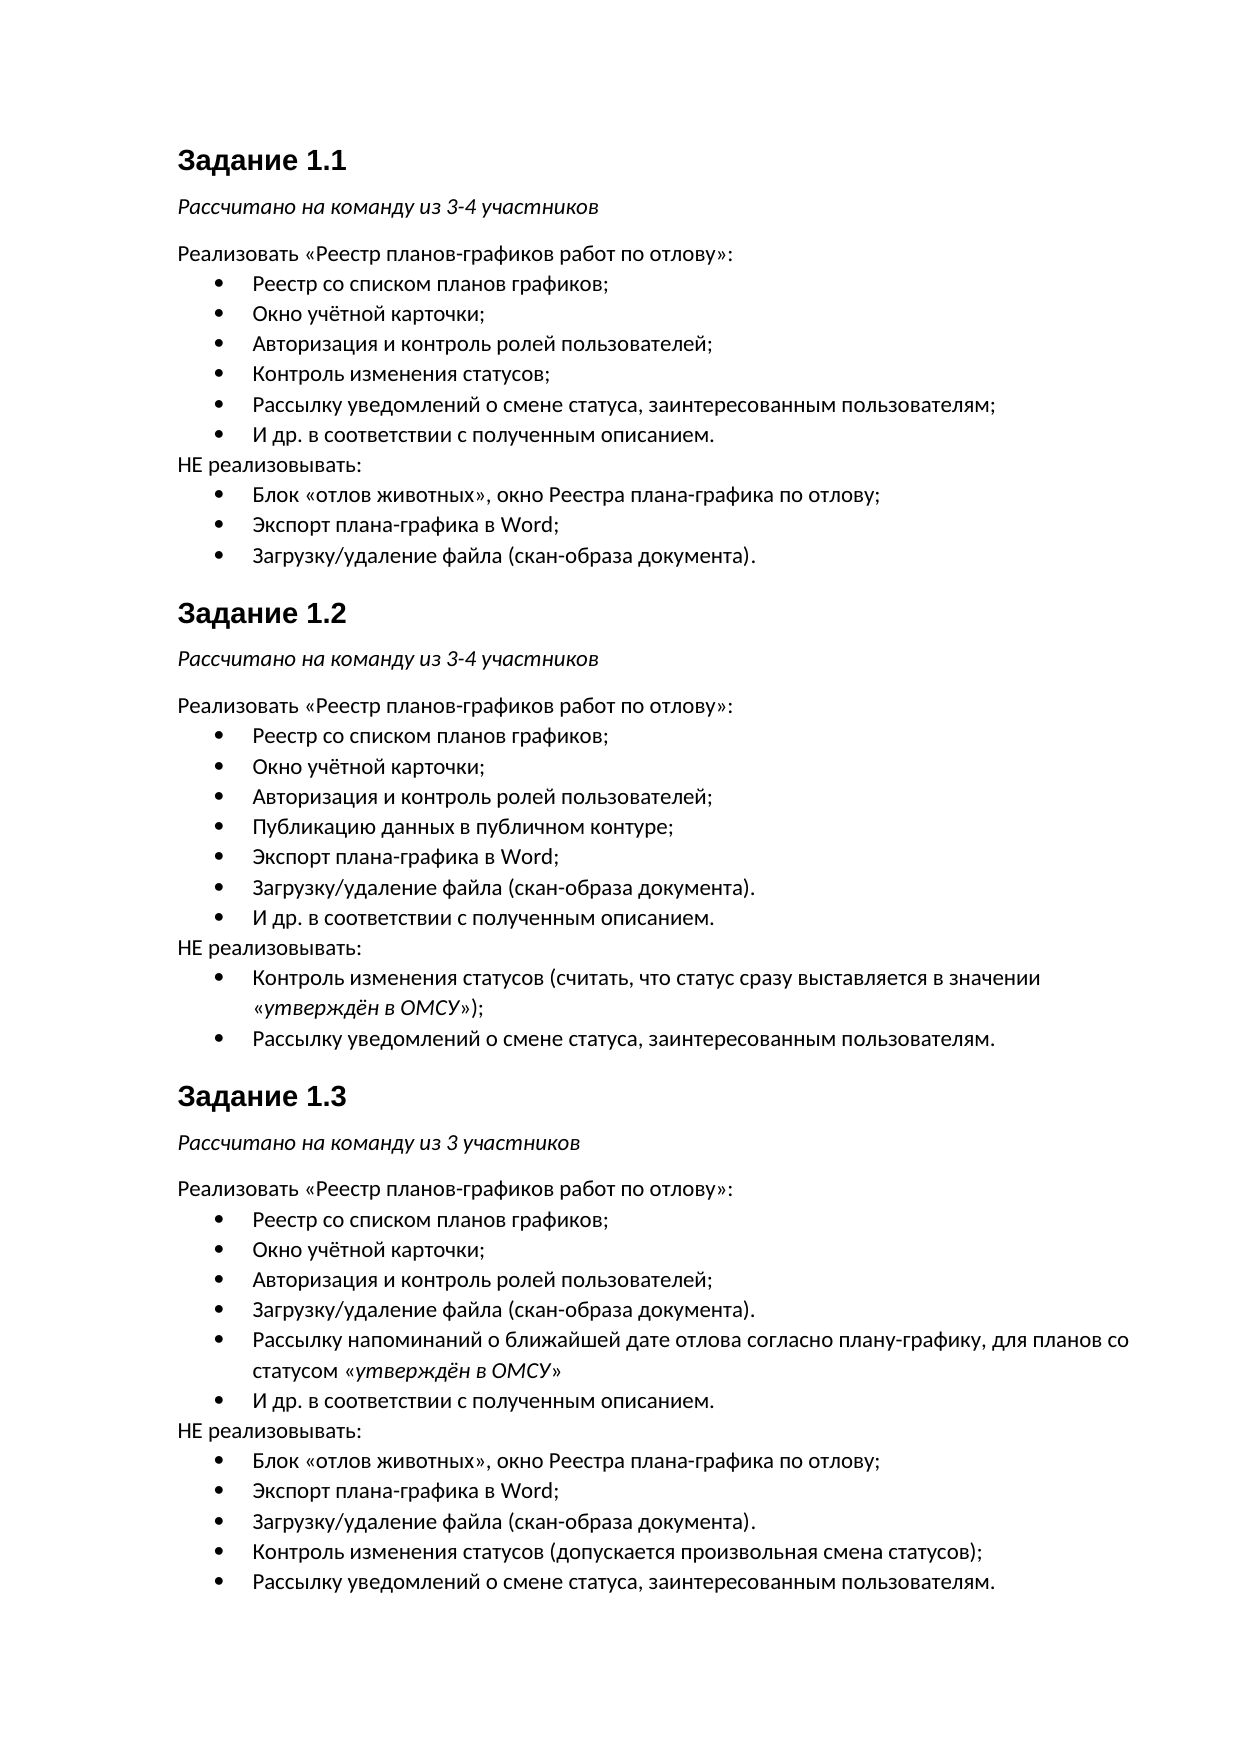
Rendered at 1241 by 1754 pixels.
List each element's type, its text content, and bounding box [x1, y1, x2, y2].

list Авторизация и контроль ролей пользователей; [215, 329, 1152, 357]
text Реализовать «Реестр планов-графиков работ по отлову»: [177, 239, 1152, 267]
list Блок «отлов животных», окно Реестра плана-графика по отлову; [215, 1446, 1152, 1474]
subtitle Задание 1.2 [177, 596, 1152, 629]
list Окно учётной карточки; [215, 299, 1152, 327]
list Рассылку уведомлений о смене статуса, заинтересованным пользователям. [215, 1024, 1152, 1052]
list Контроль изменения статусов (допускается произвольная смена статусов); [215, 1537, 1152, 1565]
list Контроль изменения статусов; [215, 359, 1152, 387]
text Реализовать «Реестр планов-графиков работ по отлову»: [177, 1174, 1152, 1202]
list Авторизация и контроль ролей пользователей; [215, 1265, 1152, 1293]
list Загрузку/удаление файла (скан-образа документа). [215, 1295, 1152, 1323]
list И др. в соответствии с полученным описанием. [215, 903, 1152, 931]
text НЕ реализовывать: [177, 1416, 1152, 1444]
list Окно учётной карточки; [215, 752, 1152, 780]
text НЕ реализовывать: [177, 933, 1152, 961]
list Загрузку/удаление файла (скан-образа документа). [215, 873, 1152, 901]
list Экспорт плана-графика в Word; [215, 511, 1152, 538]
text Реализовать «Реестр планов-графиков работ по отлову»: [177, 691, 1152, 719]
text Рассчитано на команду из 3-4 участников [177, 644, 1152, 673]
text Рассчитано на команду из 3 участников [177, 1128, 1152, 1156]
list Экспорт плана-графика в Word; [215, 1477, 1152, 1504]
text Рассчитано на команду из 3-4 участников [177, 192, 1152, 220]
list Контроль изменения статусов (считать, что статус сразу выставляется в значении «утверждён в ОМСУ»); [215, 963, 1152, 1022]
list Рассылку напоминаний о ближайшей дате отлова согласно плану-графику, для планов со статусом «утверждён в ОМСУ» [215, 1326, 1152, 1384]
subtitle Задание 1.1 [177, 143, 1152, 177]
list Реестр со списком планов графиков; [215, 722, 1152, 750]
list Загрузку/удаление файла (скан-образа документа). [215, 1507, 1152, 1535]
list И др. в соответствии с полученным описанием. [215, 420, 1152, 448]
text НЕ реализовывать: [177, 450, 1152, 478]
list Авторизация и контроль ролей пользователей; [215, 782, 1152, 810]
list Реестр со списком планов графиков; [215, 269, 1152, 297]
list Окно учётной карточки; [215, 1235, 1152, 1263]
list Экспорт плана-графика в Word; [215, 842, 1152, 871]
list Рассылку уведомлений о смене статуса, заинтересованным пользователям. [215, 1567, 1152, 1595]
subtitle Задание 1.3 [177, 1079, 1152, 1112]
list Загрузку/удаление файла (скан-образа документа). [215, 541, 1152, 569]
list Блок «отлов животных», окно Реестра плана-графика по отлову; [215, 480, 1152, 508]
list Публикацию данных в публичном контуре; [215, 812, 1152, 840]
list И др. в соответствии с полученным описанием. [215, 1386, 1152, 1414]
list Реестр со списком планов графиков; [215, 1205, 1152, 1233]
list Рассылку уведомлений о смене статуса, заинтересованным пользователям; [215, 390, 1152, 418]
